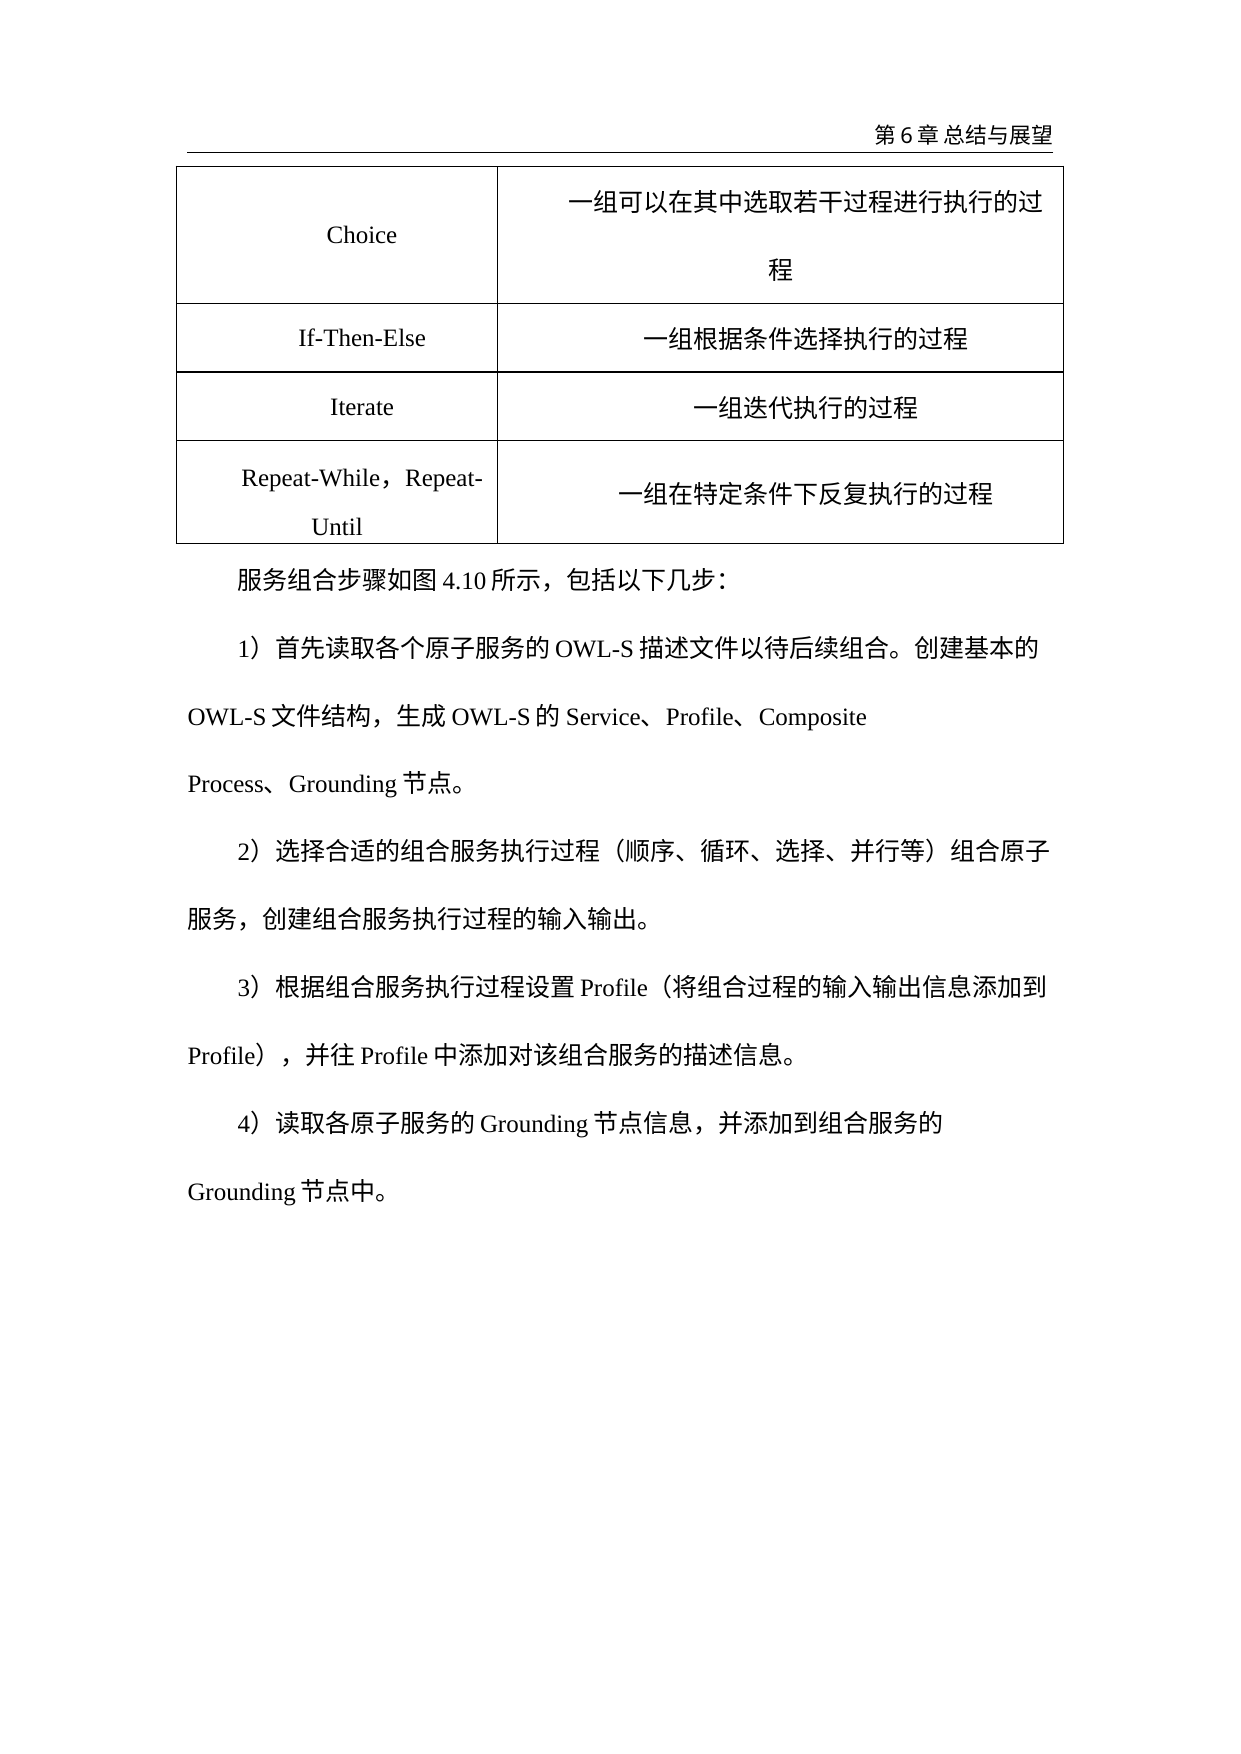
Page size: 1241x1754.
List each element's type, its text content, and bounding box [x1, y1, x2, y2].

table_cell Repeat-While，Repeat-Until [177, 441, 497, 543]
table_cell Iterate [177, 373, 497, 440]
text 3）根据组合服务执行过程设置Profile（将组合过程的输入输出信息添加到Profile），并往Profile中添加对该组合服务的描述信息。 [187, 952, 1053, 1088]
text 2）选择合适的组合服务执行过程（顺序、循环、选择、并行等）组合原子服务，创建组合服务执行过程的输入输出。 [187, 816, 1053, 952]
table_cell 一组在特定条件下反复执行的过程 [498, 441, 1063, 543]
table_cell 一组迭代执行的过程 [498, 373, 1063, 440]
text 4）读取各原子服务的Grounding节点信息，并添加到组合服务的Grounding节点中。 [187, 1088, 1053, 1223]
text 服务组合步骤如图4.10所示，包括以下几步： [187, 544, 1053, 612]
text 1）首先读取各个原子服务的OWL-S描述文件以待后续组合。创建基本的OWL-S文件结构，生成OWL-S的Service、Profile、Composite Process、Grounding节点。 [187, 612, 1053, 816]
table_cell If-Then-Else [177, 304, 497, 371]
table_cell 一组根据条件选择执行的过程 [498, 304, 1063, 371]
table_cell 一组可以在其中选取若干过程进行执行的过程 [498, 167, 1063, 302]
table_cell Choice [177, 167, 497, 302]
